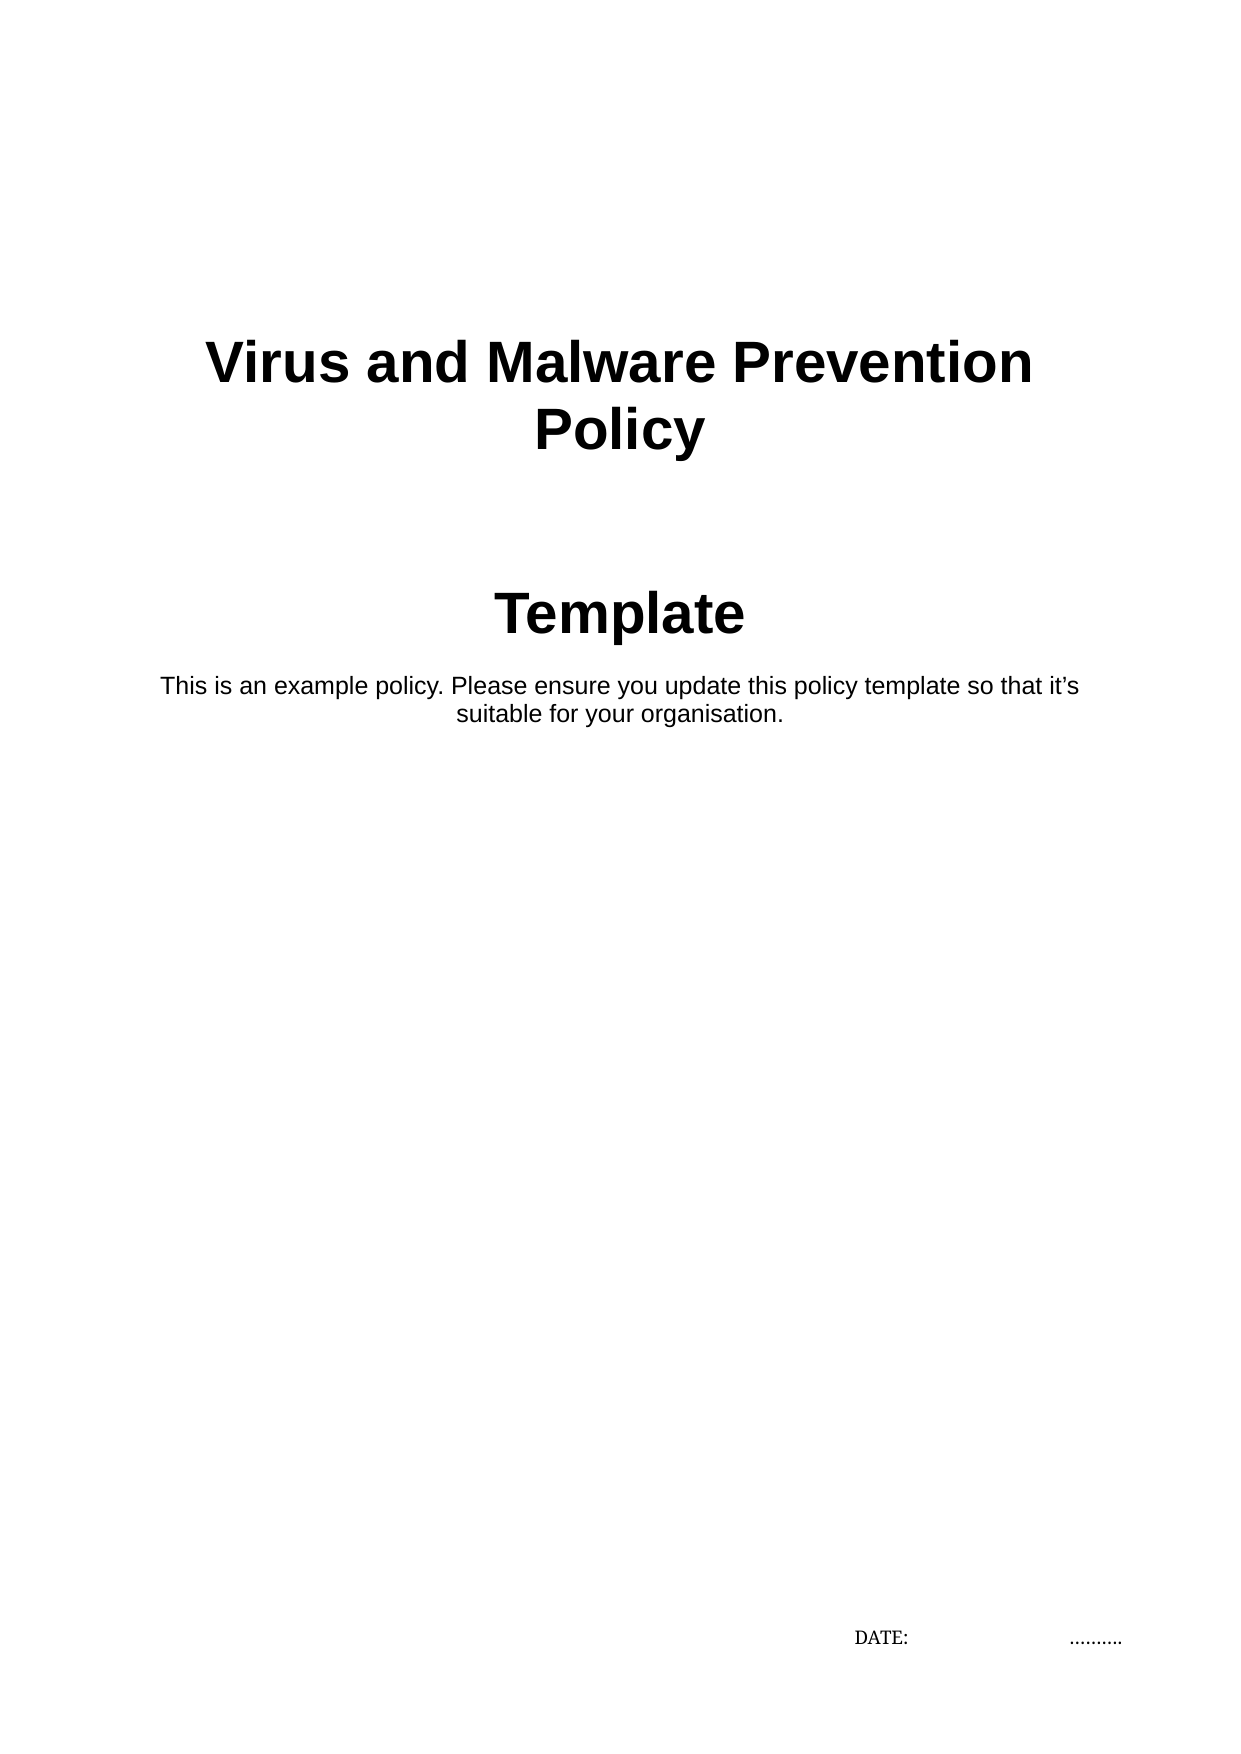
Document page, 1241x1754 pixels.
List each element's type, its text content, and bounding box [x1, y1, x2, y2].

title Virus and Malware Prevention Policy [118, 327, 1122, 461]
title This is an example policy. Please ensure you update this policy template so that it’s suitable for your organisation. [118, 671, 1122, 728]
subtitle Template [118, 578, 1122, 646]
